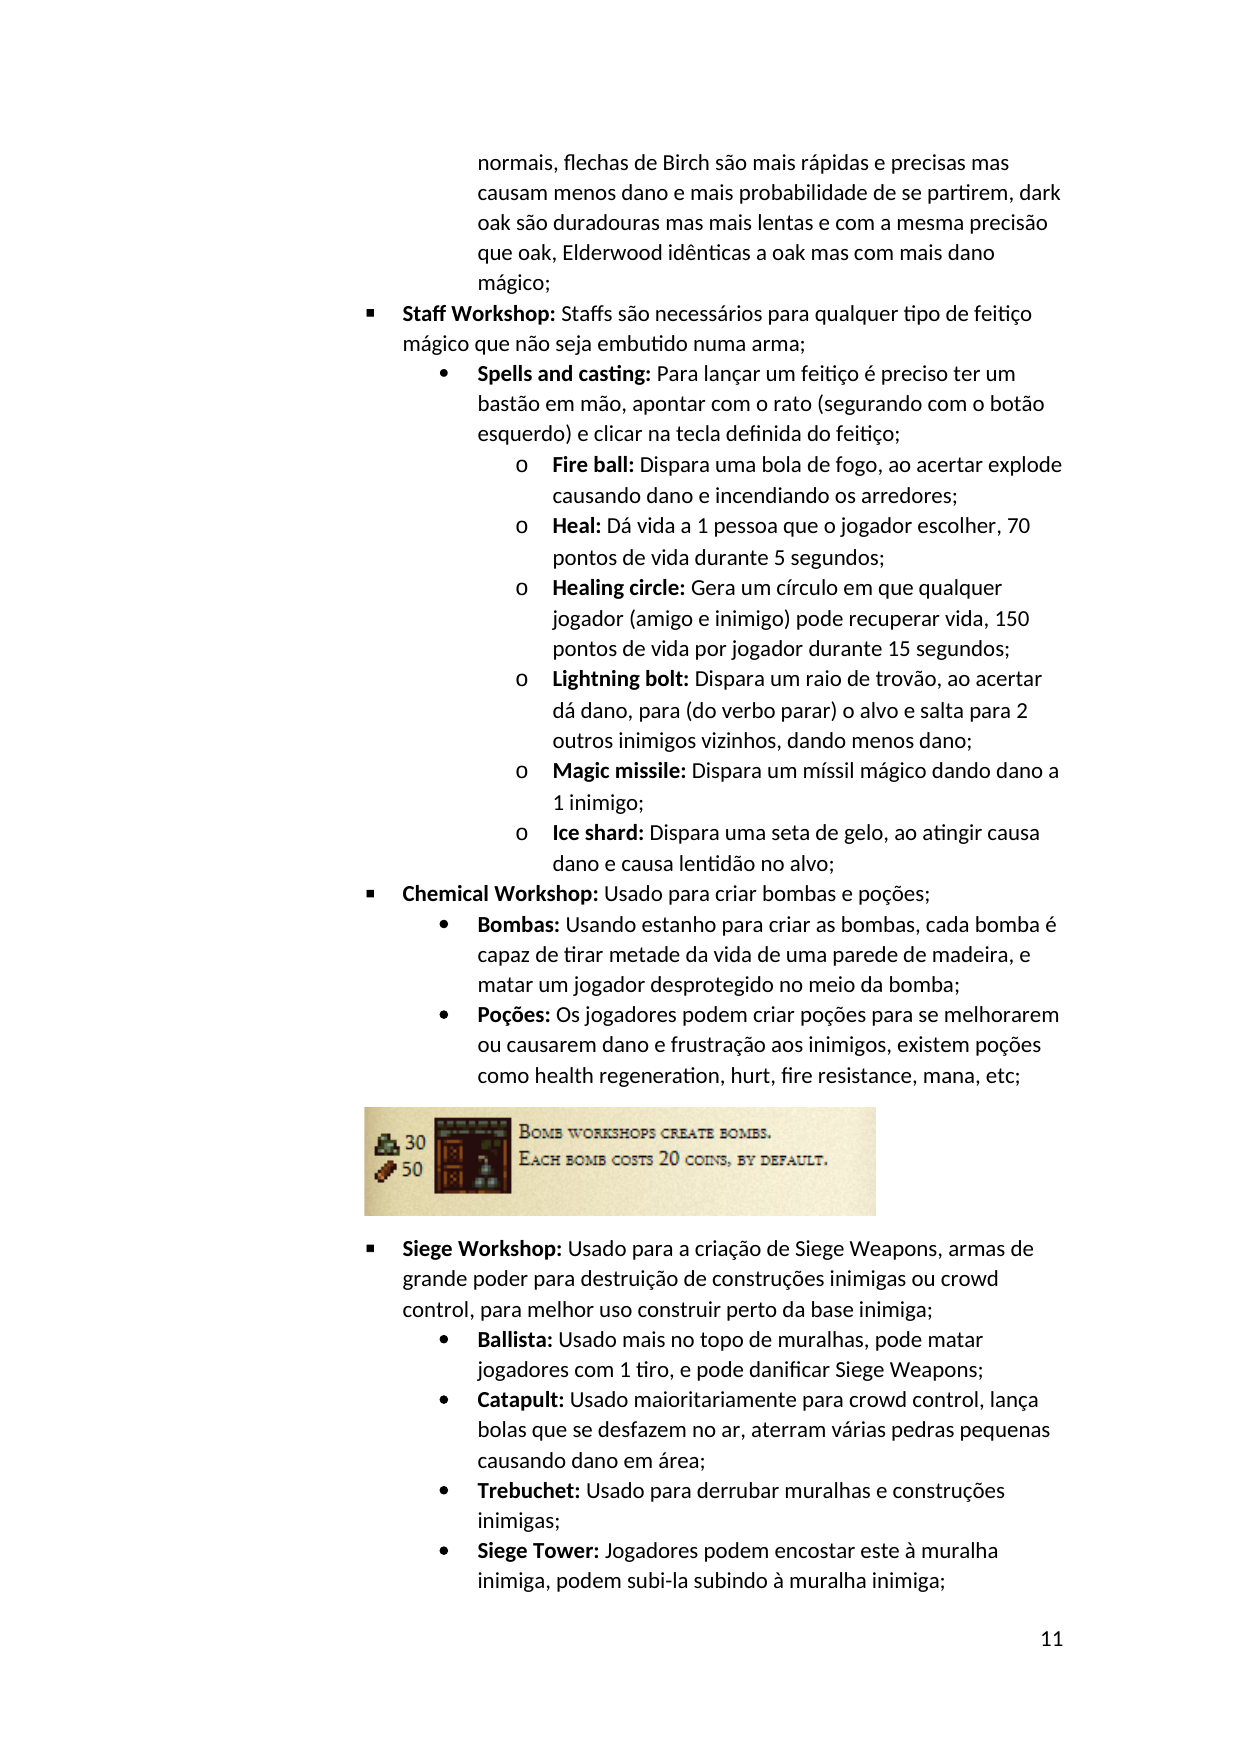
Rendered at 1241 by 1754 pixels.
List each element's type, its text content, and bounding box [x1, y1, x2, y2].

list Magic missile: Dispara um míssil mágico dando dano a 1 inimigo; [515, 756, 1063, 816]
list Catapult: Usado maioritariamente para crowd control, lança bolas que se desfazem no ar, aterram várias pedras pequenas causando dano em área; [440, 1385, 1063, 1474]
list Siege Tower: Jogadores podem encostar este à muralha inimiga, podem subi-la subindo à muralha inimiga; [440, 1536, 1063, 1594]
list Spells and casting: Para lançar um feitiço é preciso ter um bastão em mão, apontar com o rato (segurando com o botão esquerdo) e clicar na tecla definida do feitiço; [440, 359, 1063, 447]
list Fire ball: Dispara uma bola de fogo, ao acertar explode causando dano e incendiando os arredores; [515, 450, 1063, 509]
list Chemical Workshop: Usado para criar bombas e poções; [365, 879, 1063, 907]
list Heal: Dá vida a 1 pessoa que o jogador escolher, 70 pontos de vida durante 5 segundos; [515, 511, 1063, 571]
list Ice shard: Dispara uma seta de gelo, ao atingir causa dano e causa lentidão no alvo; [515, 818, 1063, 877]
list Staff Workshop: Staffs são necessários para qualquer tipo de feitiço mágico que não seja embutido numa arma; [365, 299, 1063, 357]
list Siege Workshop: Usado para a criação de Siege Weapons, armas de grande poder para destruição de construções inimigas ou crowd control, para melhor uso construir perto da base inimiga; [365, 1234, 1063, 1323]
list Lightning bolt: Dispara um raio de trovão, ao acertar dá dano, para (do verbo parar) o alvo e salta para 2 outros inimigos vizinhos, dando menos dano; [515, 664, 1063, 754]
list Bombas: Usando estanho para criar as bombas, cada bomba é capaz de tirar metade da vida de uma parede de madeira, e matar um jogador desprotegido no meio da bomba; [440, 910, 1063, 998]
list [440, 148, 1063, 296]
list Healing circle: Gera um círculo em que qualquer jogador (amigo e inimigo) pode recuperar vida, 150 pontos de vida por jogador durante 15 segundos; [515, 573, 1063, 662]
list Poções: Os jogadores podem criar poções para se melhorarem ou causarem dano e frustração aos inimigos, existem poções como health regeneration, hurt, fire resistance, mana, etc; [440, 1000, 1063, 1089]
picture [364, 1107, 876, 1216]
list Trebuchet: Usado para derrubar muralhas e construções inimigas; [440, 1476, 1063, 1534]
list Ballista: Usado mais no topo de muralhas, pode matar jogadores com 1 tiro, e pode danificar Siege Weapons; [440, 1325, 1063, 1383]
